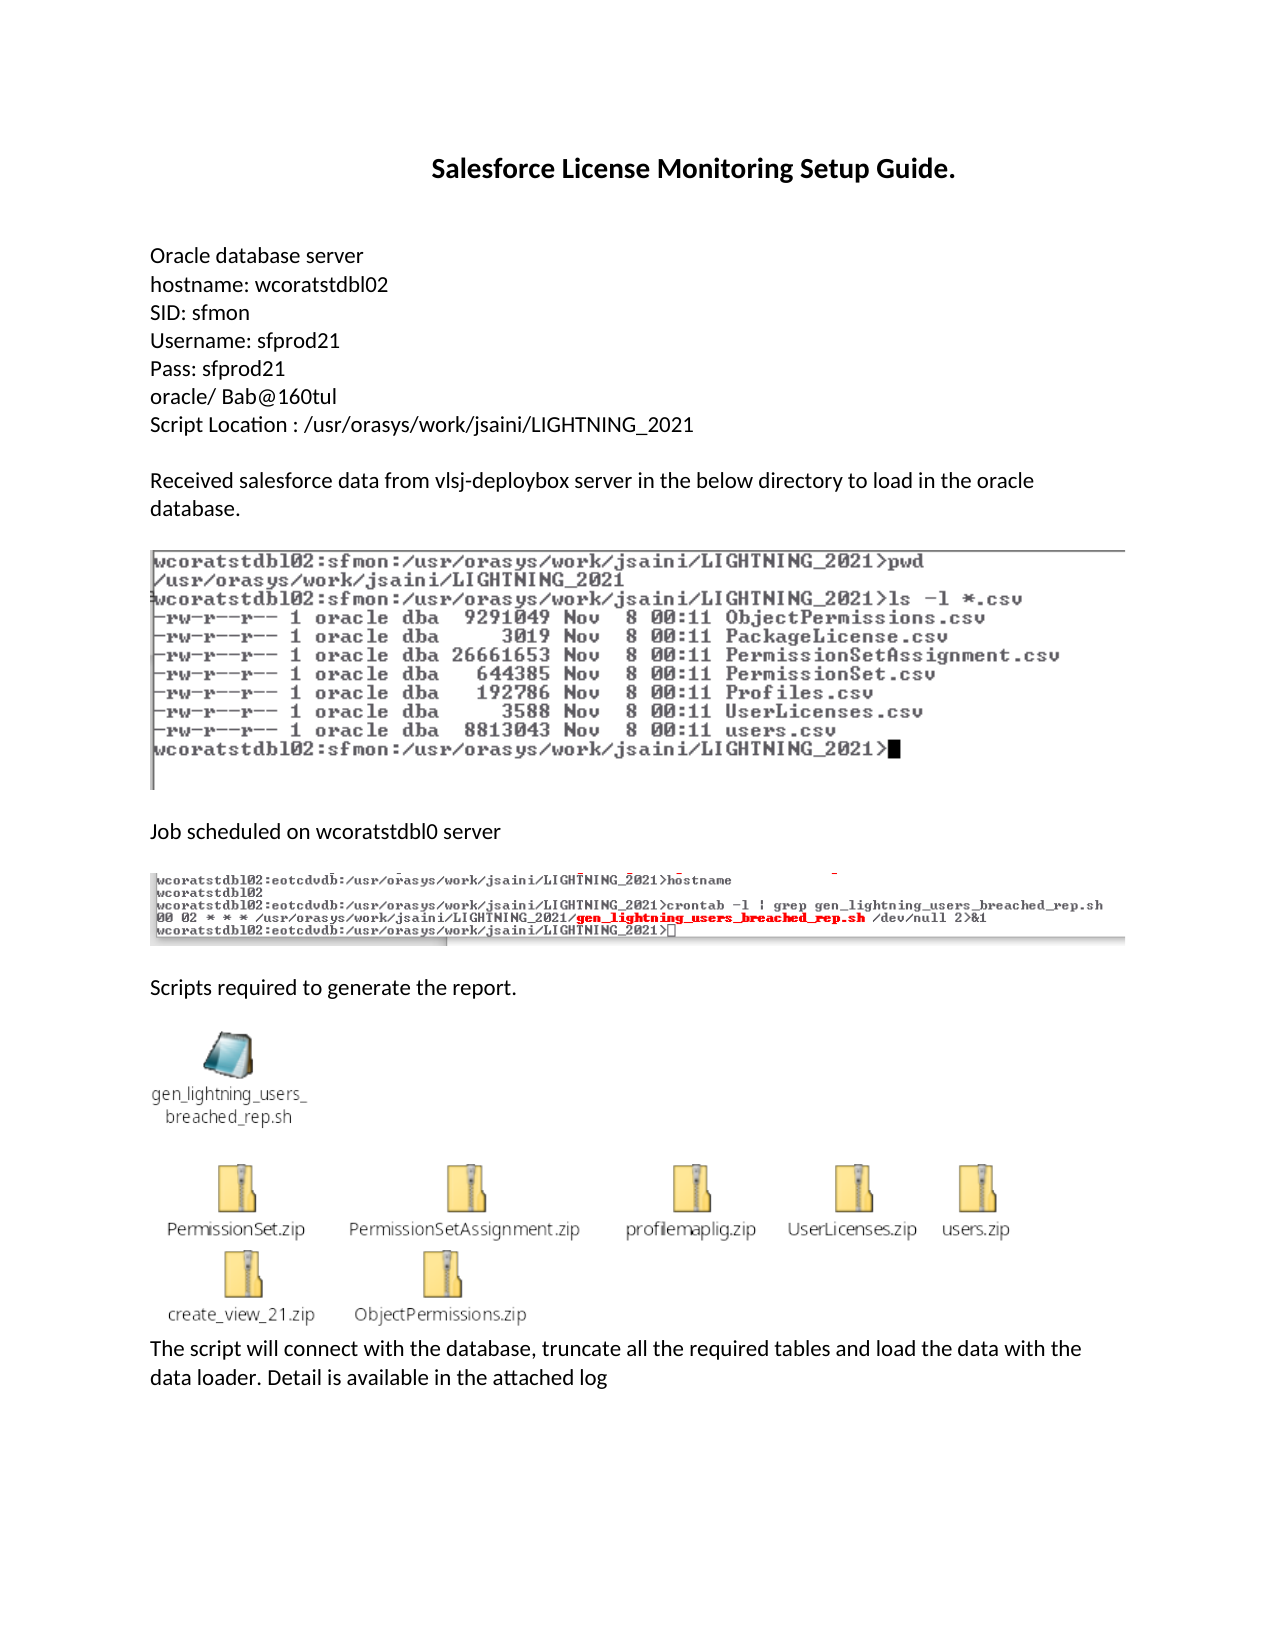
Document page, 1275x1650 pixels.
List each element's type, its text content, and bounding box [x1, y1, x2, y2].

text oracle/ Bab@160tul [150, 382, 1125, 410]
text Pass: sfprod21 [150, 354, 1125, 382]
text hostname: wcoratstdbl02 [150, 270, 1125, 298]
text Script Location : /usr/orasys/work/jsaini/LIGHTNING_2021 [150, 410, 1125, 438]
text Salesforce License Monitoring Setup Guide. [262, 150, 1125, 186]
picture [150, 550, 1125, 790]
text Username: sfprod21 [150, 326, 1125, 354]
text Job scheduled on wcoratstdbl0 server [150, 817, 1125, 846]
text Scripts required to generate the report. [150, 973, 1125, 1001]
text Received salesforce data from vlsj-deploybox server in the below directory to load in the oracle database. [150, 466, 1125, 522]
text Oracle database server [150, 242, 1125, 270]
text The script will connect with the database, truncate all the required tables and load the data with the data loader. Detail is available in the attached log [150, 1334, 1125, 1391]
text SID: sfmon [150, 298, 1125, 326]
picture [150, 873, 1125, 946]
